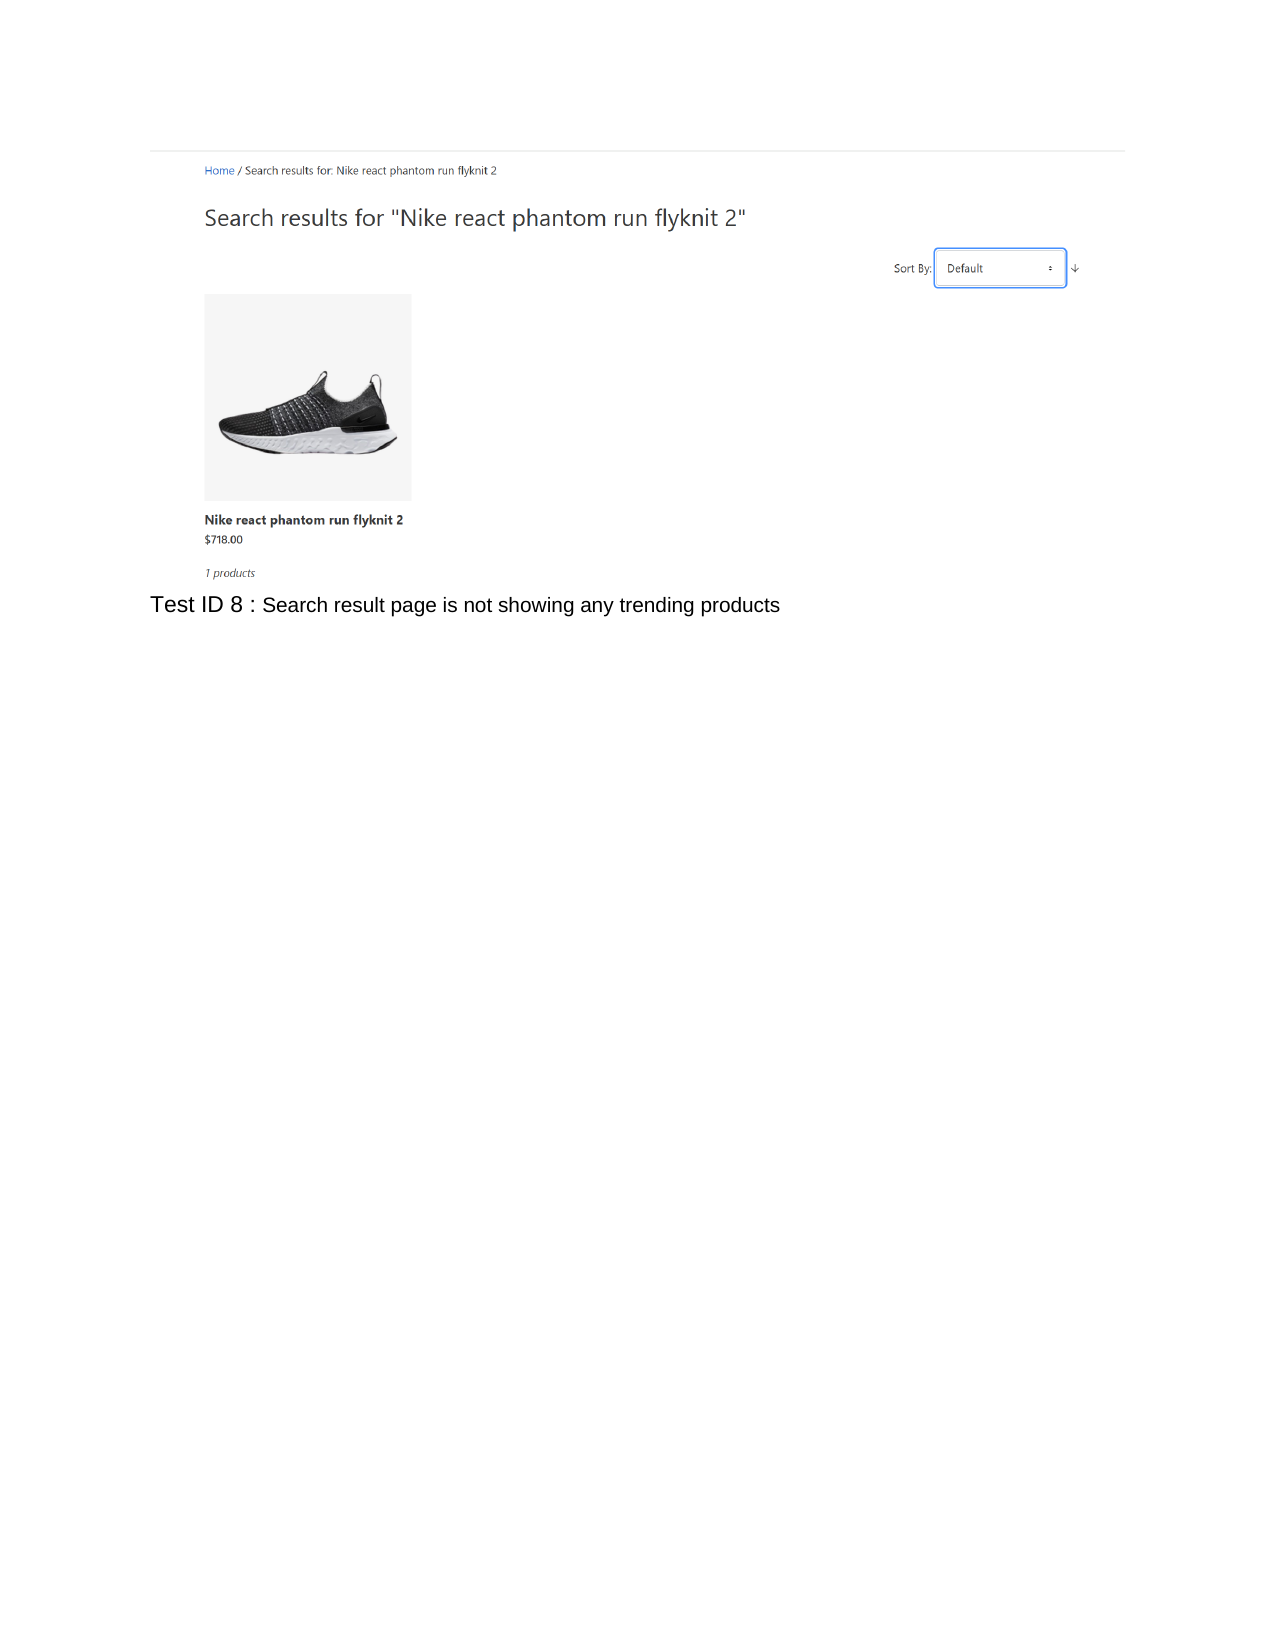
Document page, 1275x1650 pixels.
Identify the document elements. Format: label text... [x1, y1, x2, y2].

picture [150, 150, 1125, 588]
text Test ID 8 : Search result page is not showing any trending products [150, 591, 1125, 618]
